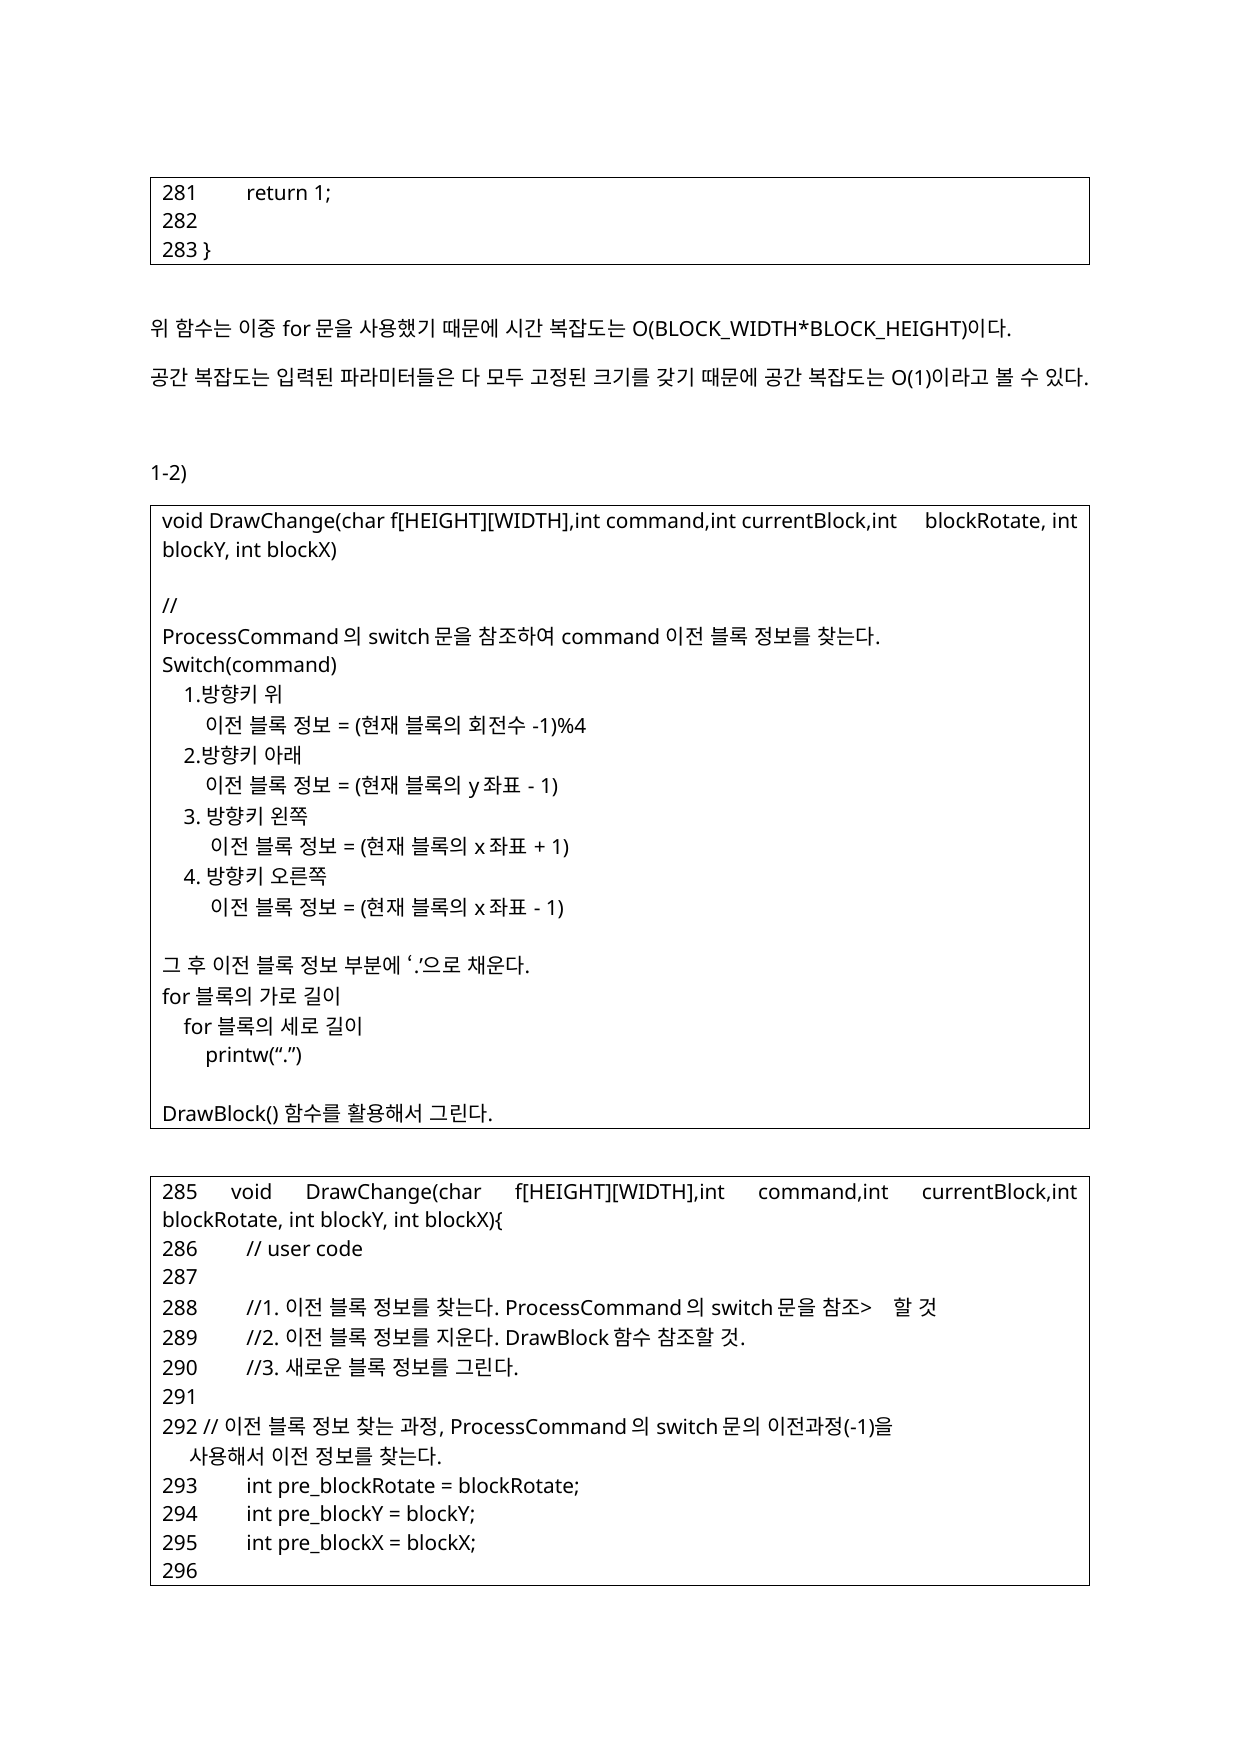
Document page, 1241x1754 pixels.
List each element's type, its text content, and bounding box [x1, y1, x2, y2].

text 위 함수는 이중 for문을 사용했기 때문에 시간 복잡도는 O(BLOCK_WIDTH*BLOCK_HEIGHT)이다. [150, 312, 1090, 342]
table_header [151, 178, 1089, 263]
text 1-2) [150, 458, 1090, 486]
text 공간 복잡도는 입력된 파라미터들은 다 모두 고정된 크기를 갖기 때문에 공간 복잡도는 O(1)이라고 볼 수 있다. [150, 361, 1090, 392]
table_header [151, 1177, 1089, 1585]
table_header void DrawChange(char f[HEIGHT][WIDTH],int command,int currentBlock,int blockRotate, int blockY, int blockX) // ProcessCommand의 switch문을 참조하여 command 이전 블록 정보를 찾는다. Switch(command) 1.방향키 위 이전 블록 정보 = (현재 블록의 회전수 -1)%4 2.방향키 아래 이전 블록 정보 = (현재 블록의 y좌표 - 1) 3. 방향키 왼쪽 이전 블록 정보 = (현재 블록의 x좌표 + 1) 4. 방향키 오른쪽 이전 블록 정보 = (현재 블록의 x좌표 - 1) 그 후 이전 블록 정보 부분에 ‘.’으로 채운다. for 블록의 가로 길이 for 블록의 세로 길이 printw(“.”) DrawBlock() 함수를 활용해서 그린다. [151, 506, 1089, 1128]
